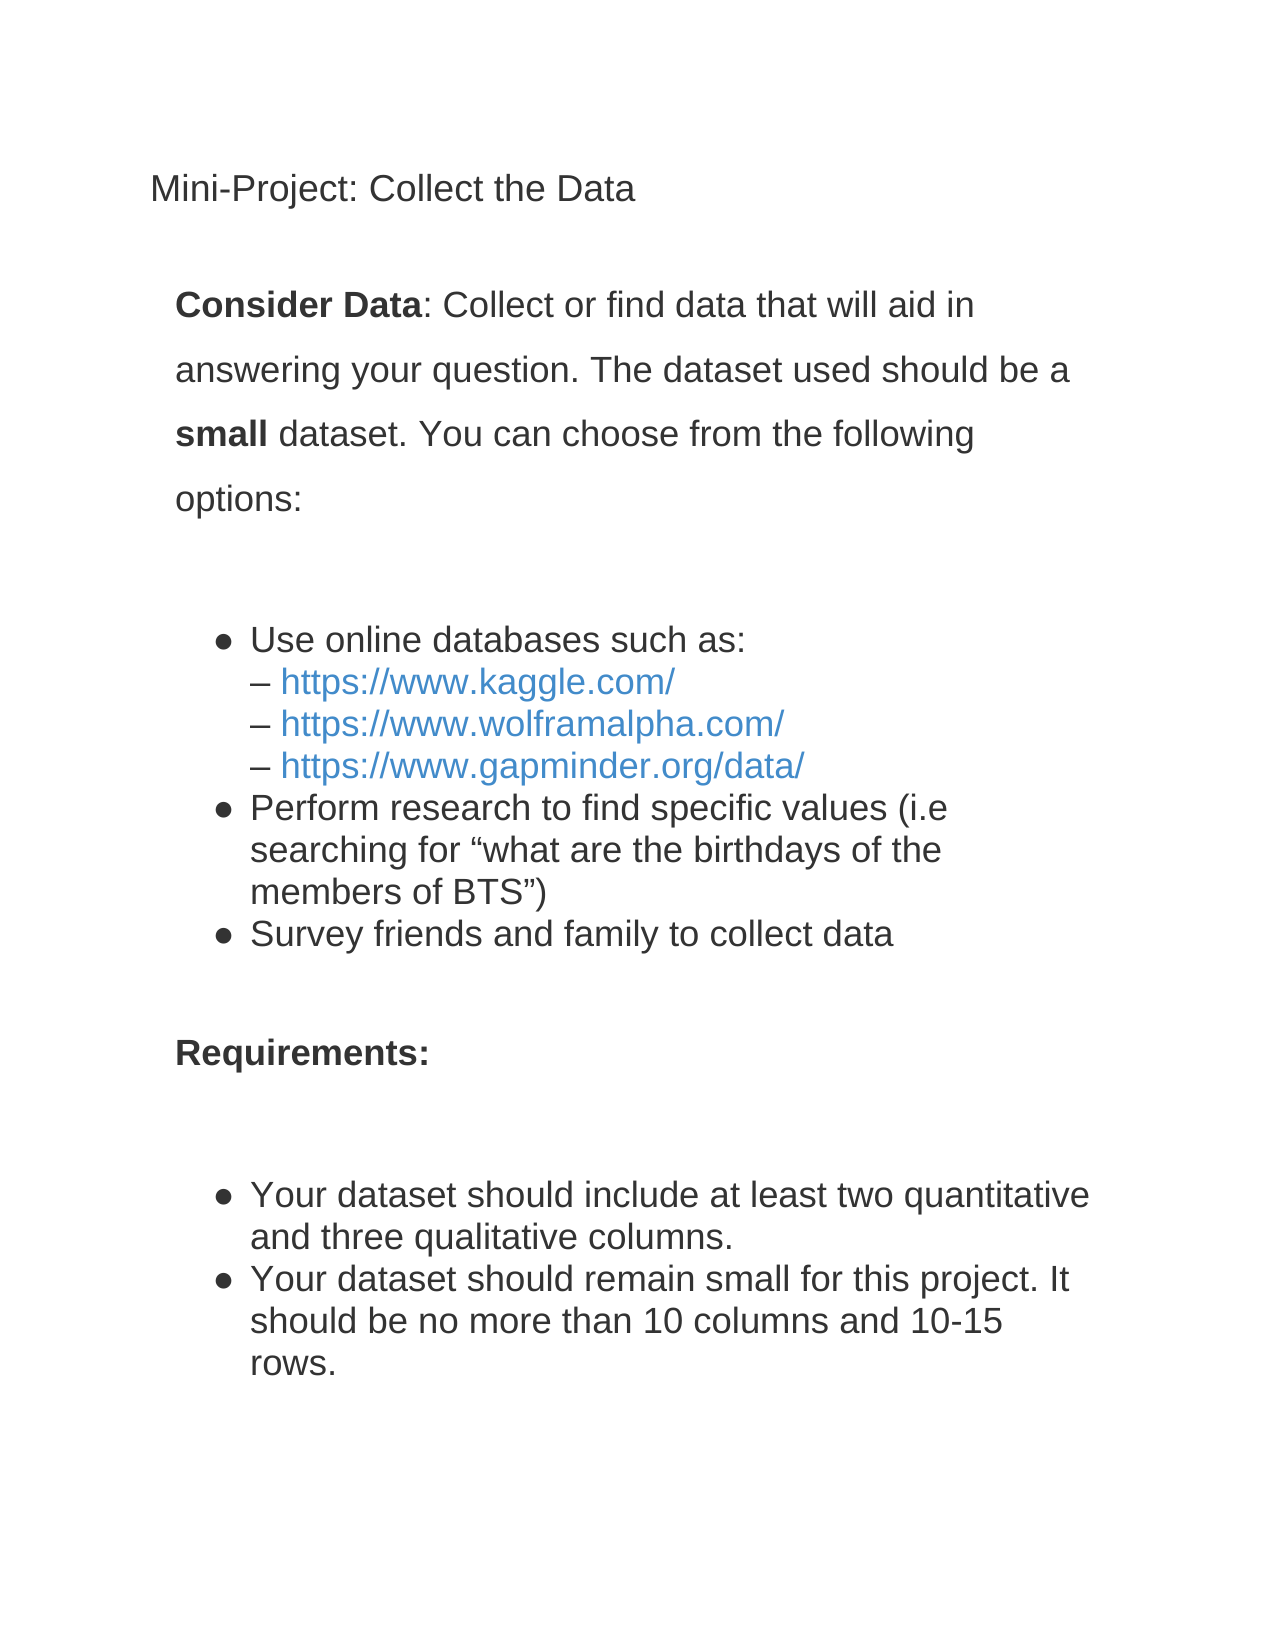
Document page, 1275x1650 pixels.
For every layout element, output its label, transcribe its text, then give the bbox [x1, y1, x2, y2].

text Consider Data: Collect or find data that will aid in answering your question. The dataset used should be a small dataset. You can choose from the following options: [175, 283, 1100, 519]
list Your dataset should include at least two quantitative and three qualitative columns. [212, 1173, 1100, 1257]
text Requirements: [175, 1031, 1100, 1073]
list Survey friends and family to collect data [212, 912, 1100, 954]
list Perform research to find specific values (i.e searching for “what are the birthdays of the members of BTS”) [212, 786, 1100, 912]
subtitle Mini-Project: Collect the Data [150, 167, 1125, 210]
list Your dataset should remain small for this project. It should be no more than 10 columns and 10-15 rows. [212, 1257, 1100, 1383]
list Use online databases such as: – https://www.kaggle.com/ – https://www.wolframalpha.com/ – https://www.gapminder.org/data/ [212, 618, 1100, 786]
